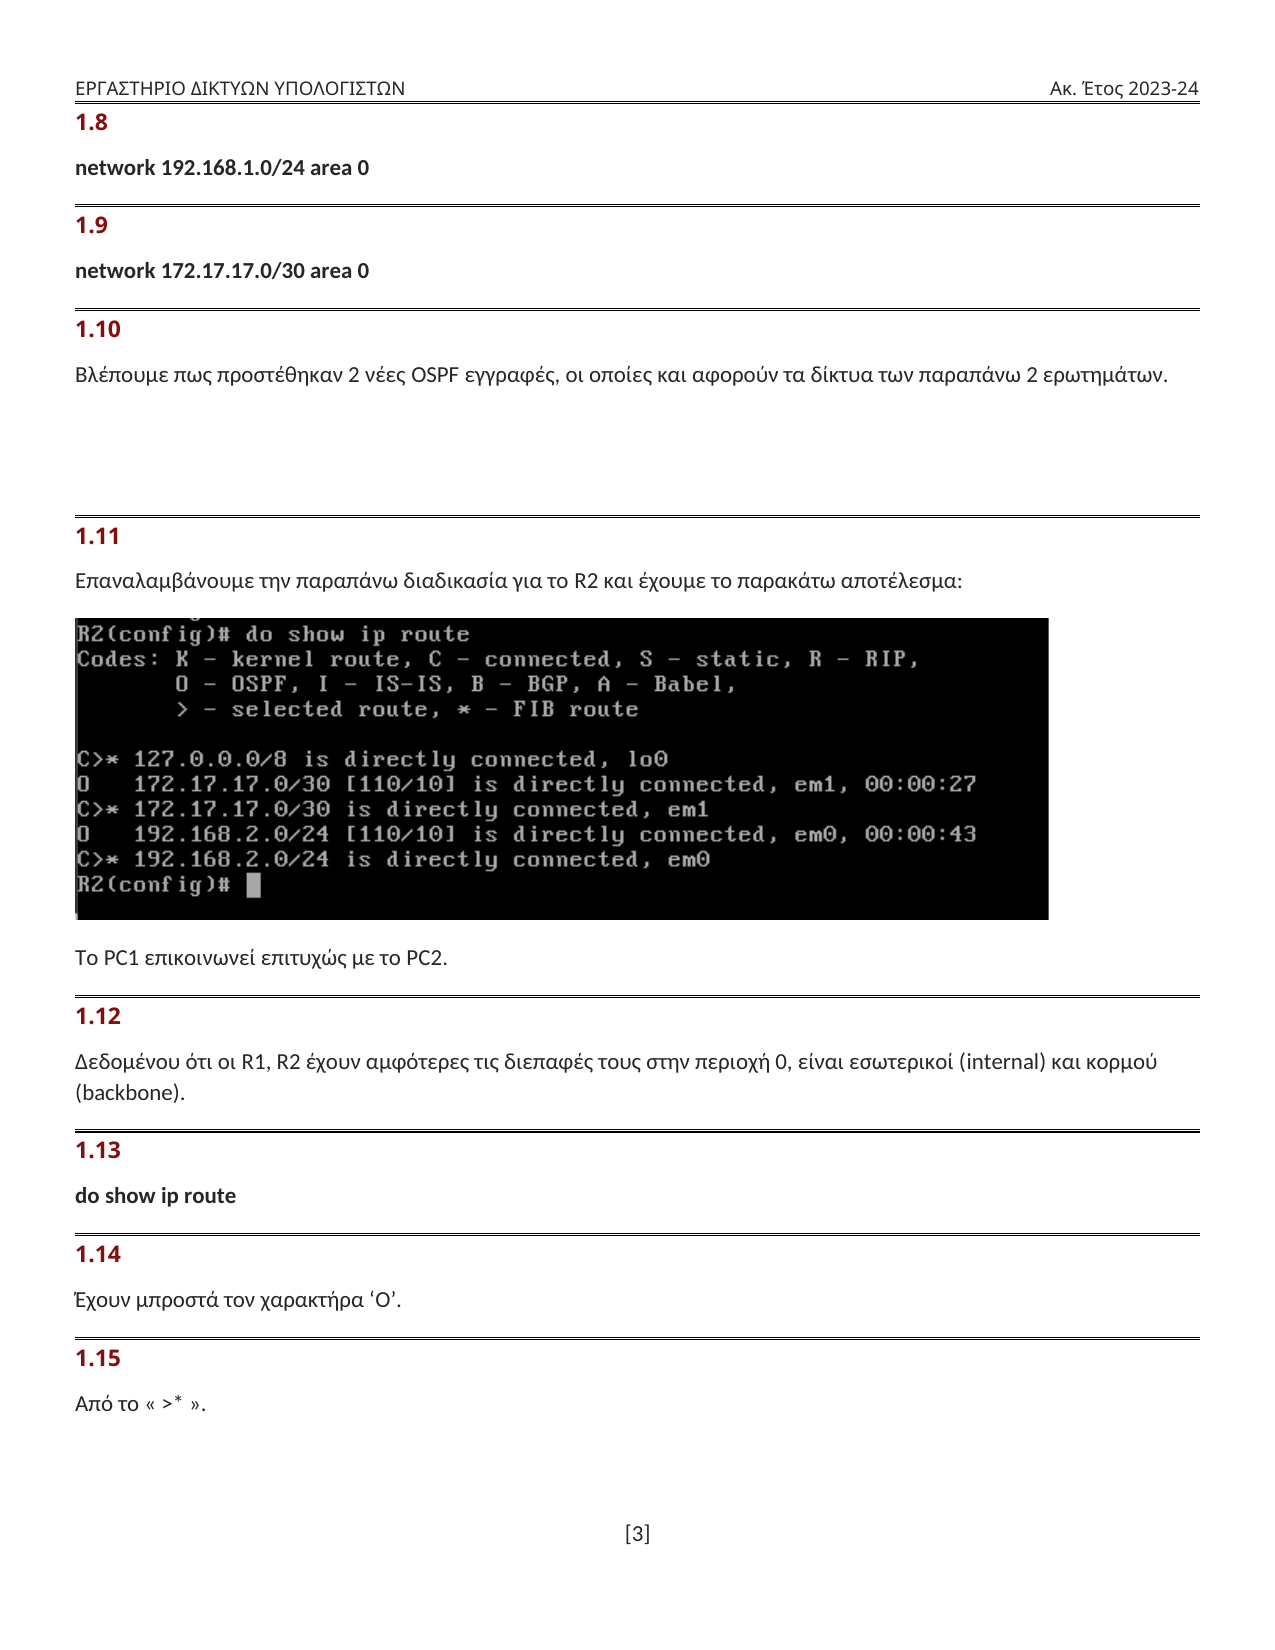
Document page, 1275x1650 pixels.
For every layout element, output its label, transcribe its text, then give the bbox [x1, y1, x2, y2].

text Από το « >* ». [75, 1389, 1200, 1417]
text network 192.168.1.0/24 area 0 [75, 153, 1200, 181]
text do show ip route [75, 1181, 1200, 1209]
text Δεδομένου ότι οι R1, R2 έχουν αμφότερες τις διεπαφές τους στην περιοχή 0, είναι εσωτερικοί (internal) και κορμού (backbone). [75, 1047, 1200, 1106]
picture [75, 618, 1049, 920]
subtitle 1.10 [75, 311, 1200, 344]
text Έχουν μπροστά τον χαρακτήρα ‘O’. [75, 1285, 1200, 1313]
text Βλέπουμε πως προστέθηκαν 2 νέες OSPF εγγραφές, οι οποίες και αφορούν τα δίκτυα των παραπάνω 2 ερωτημάτων. [75, 360, 1200, 388]
subtitle 1.9 [75, 207, 1200, 241]
subtitle 1.14 [75, 1236, 1200, 1269]
subtitle 1.15 [75, 1340, 1200, 1373]
text network 172.17.17.0/30 area 0 [75, 256, 1200, 284]
subtitle 1.11 [75, 518, 1200, 551]
subtitle 1.12 [75, 998, 1200, 1031]
text Το PC1 επικοινωνεί επιτυχώς με το PC2. [75, 943, 1200, 971]
subtitle 1.8 [75, 104, 1200, 137]
text Επαναλαμβάνουμε την παραπάνω διαδικασία για το R2 και έχουμε το παρακάτω αποτέλεσμα: [75, 567, 1200, 595]
subtitle 1.13 [75, 1133, 1200, 1166]
